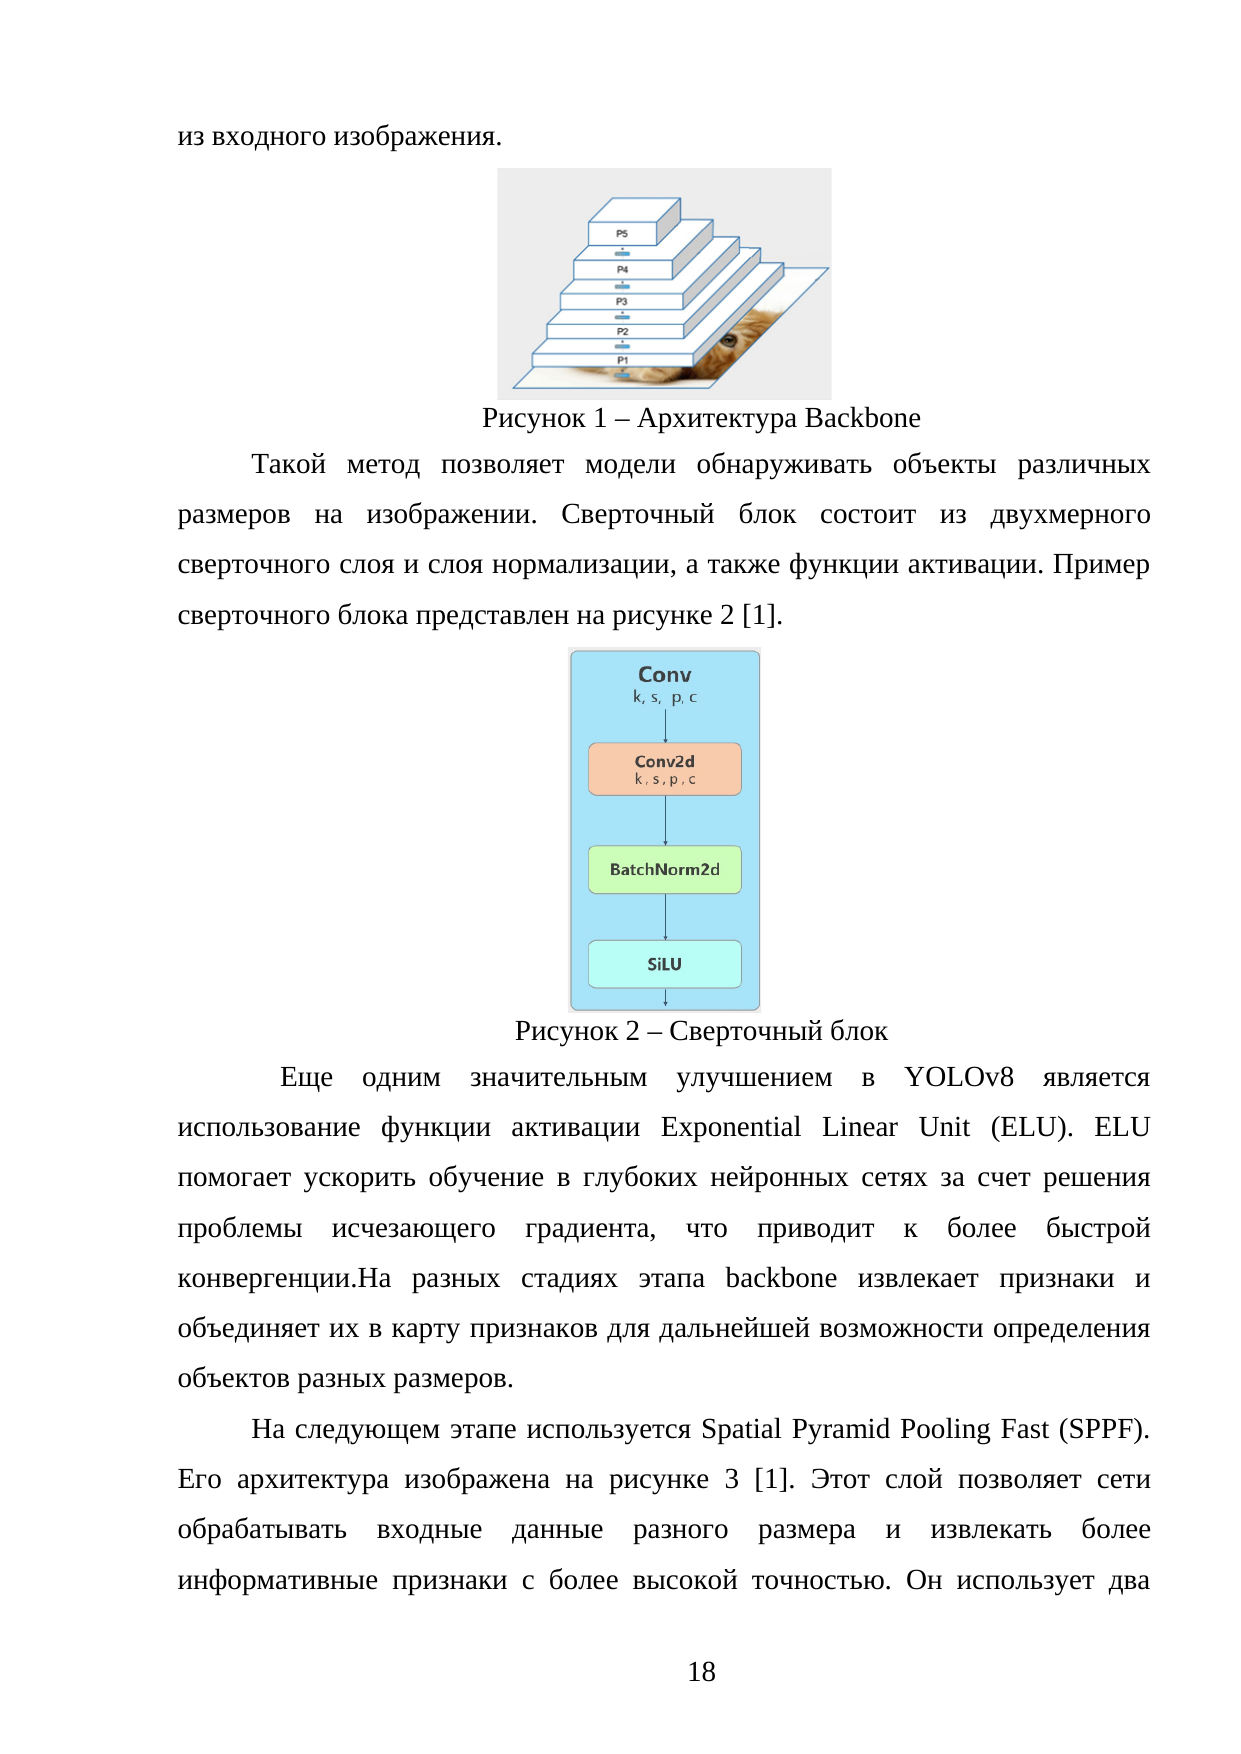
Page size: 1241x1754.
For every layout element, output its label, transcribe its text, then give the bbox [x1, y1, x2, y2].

text Рисунок 2 – Сверточный блок [177, 1013, 1152, 1046]
picture [567, 647, 762, 1013]
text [177, 1411, 1152, 1595]
text Еще одним значительным улучшением в YOLOv8 является использование функции активации Exponential Linear Unit (ELU). ELU помогает ускорить обучение в глубоких нейронных сетях за счет решения проблемы исчезающего градиента, что приводит к более быстрой конвергенции.На разных стадиях этапа backbone извлекает признаки и объединяет их в карту признаков для дальнейшей возможности определения объектов разных размеров. [177, 1059, 1152, 1394]
picture [497, 168, 832, 400]
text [177, 118, 1152, 152]
text Такой метод позволяет модели обнаруживать объекты различных размеров на изображении. Сверточный блок состоит из двухмерного сверточного слоя и слоя нормализации, а также функции активации. Пример сверточного блока представлен на рисунке 2 [1]. [177, 446, 1152, 630]
